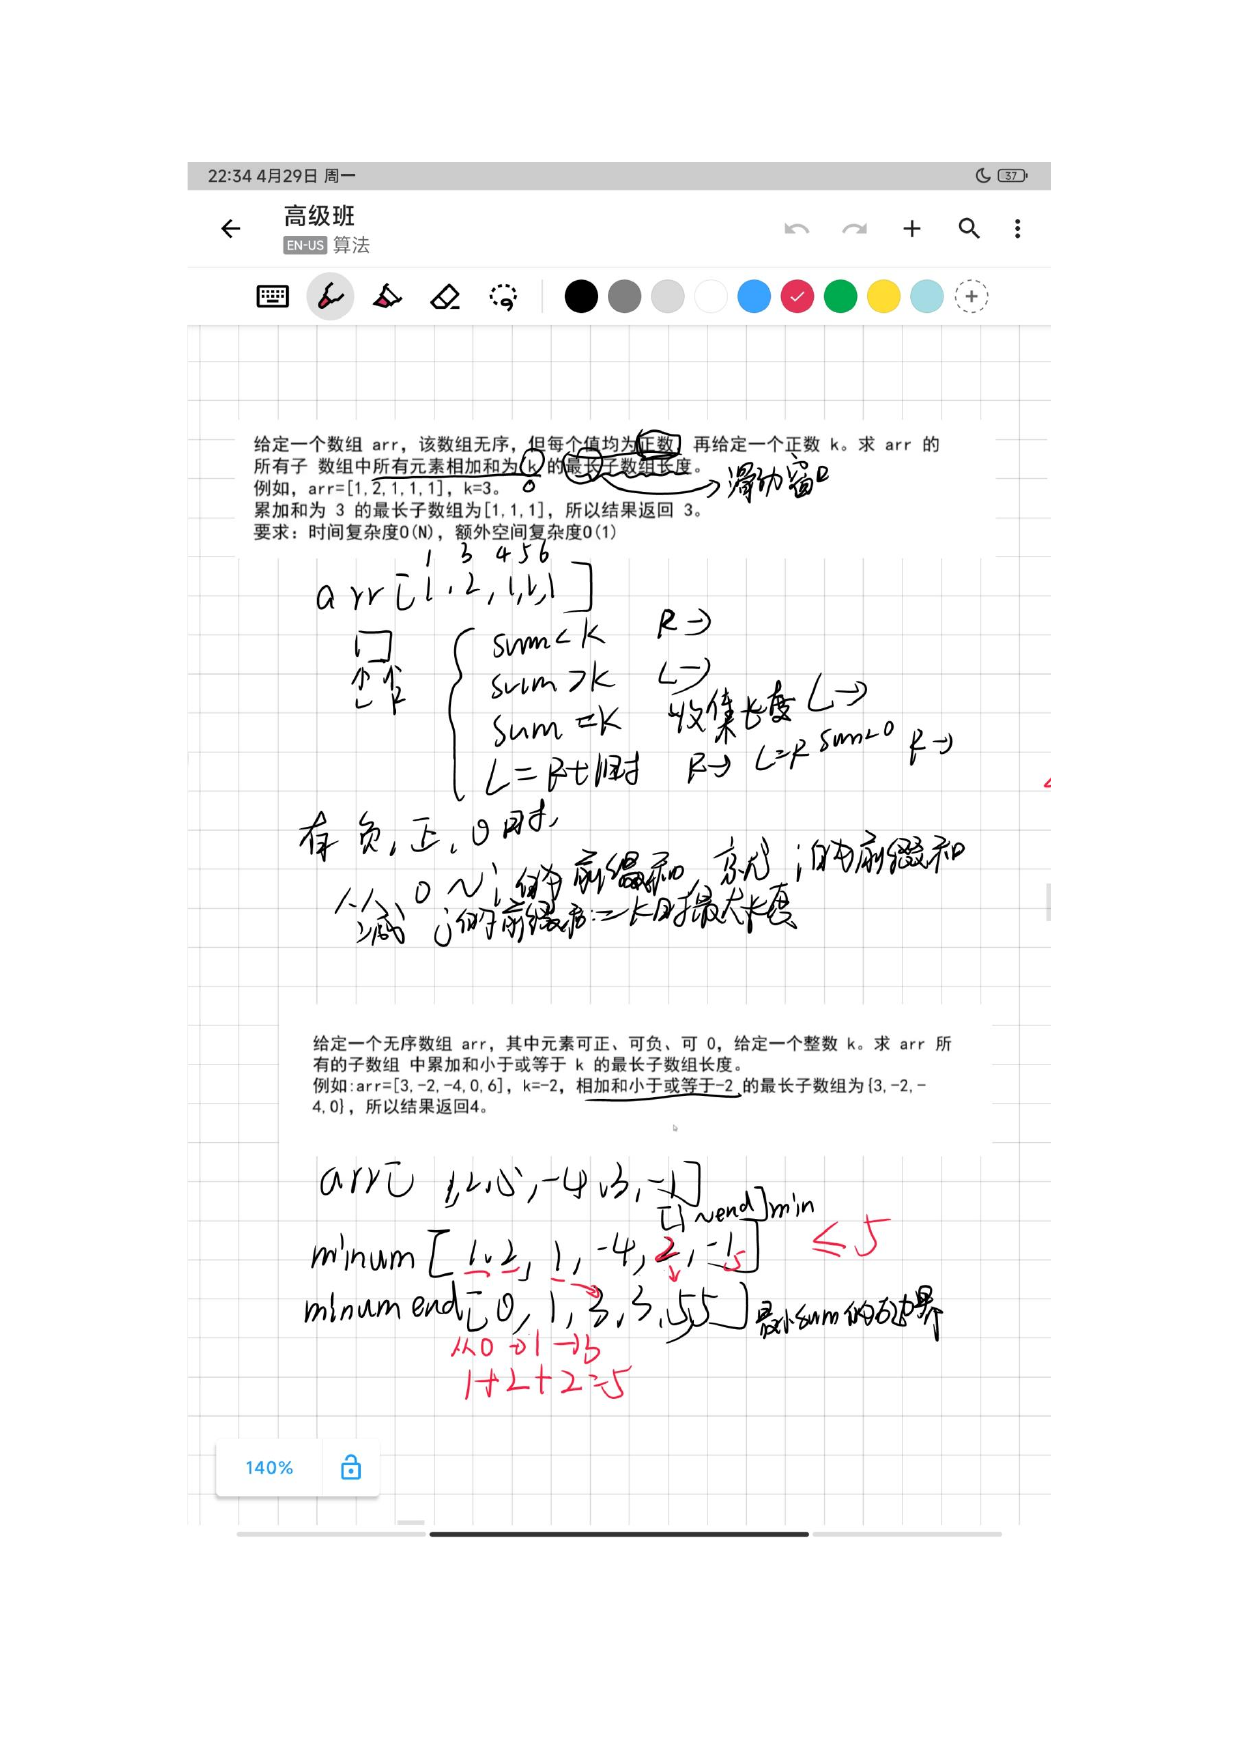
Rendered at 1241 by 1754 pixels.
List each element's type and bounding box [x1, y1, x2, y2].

picture [187, 162, 1051, 1544]
